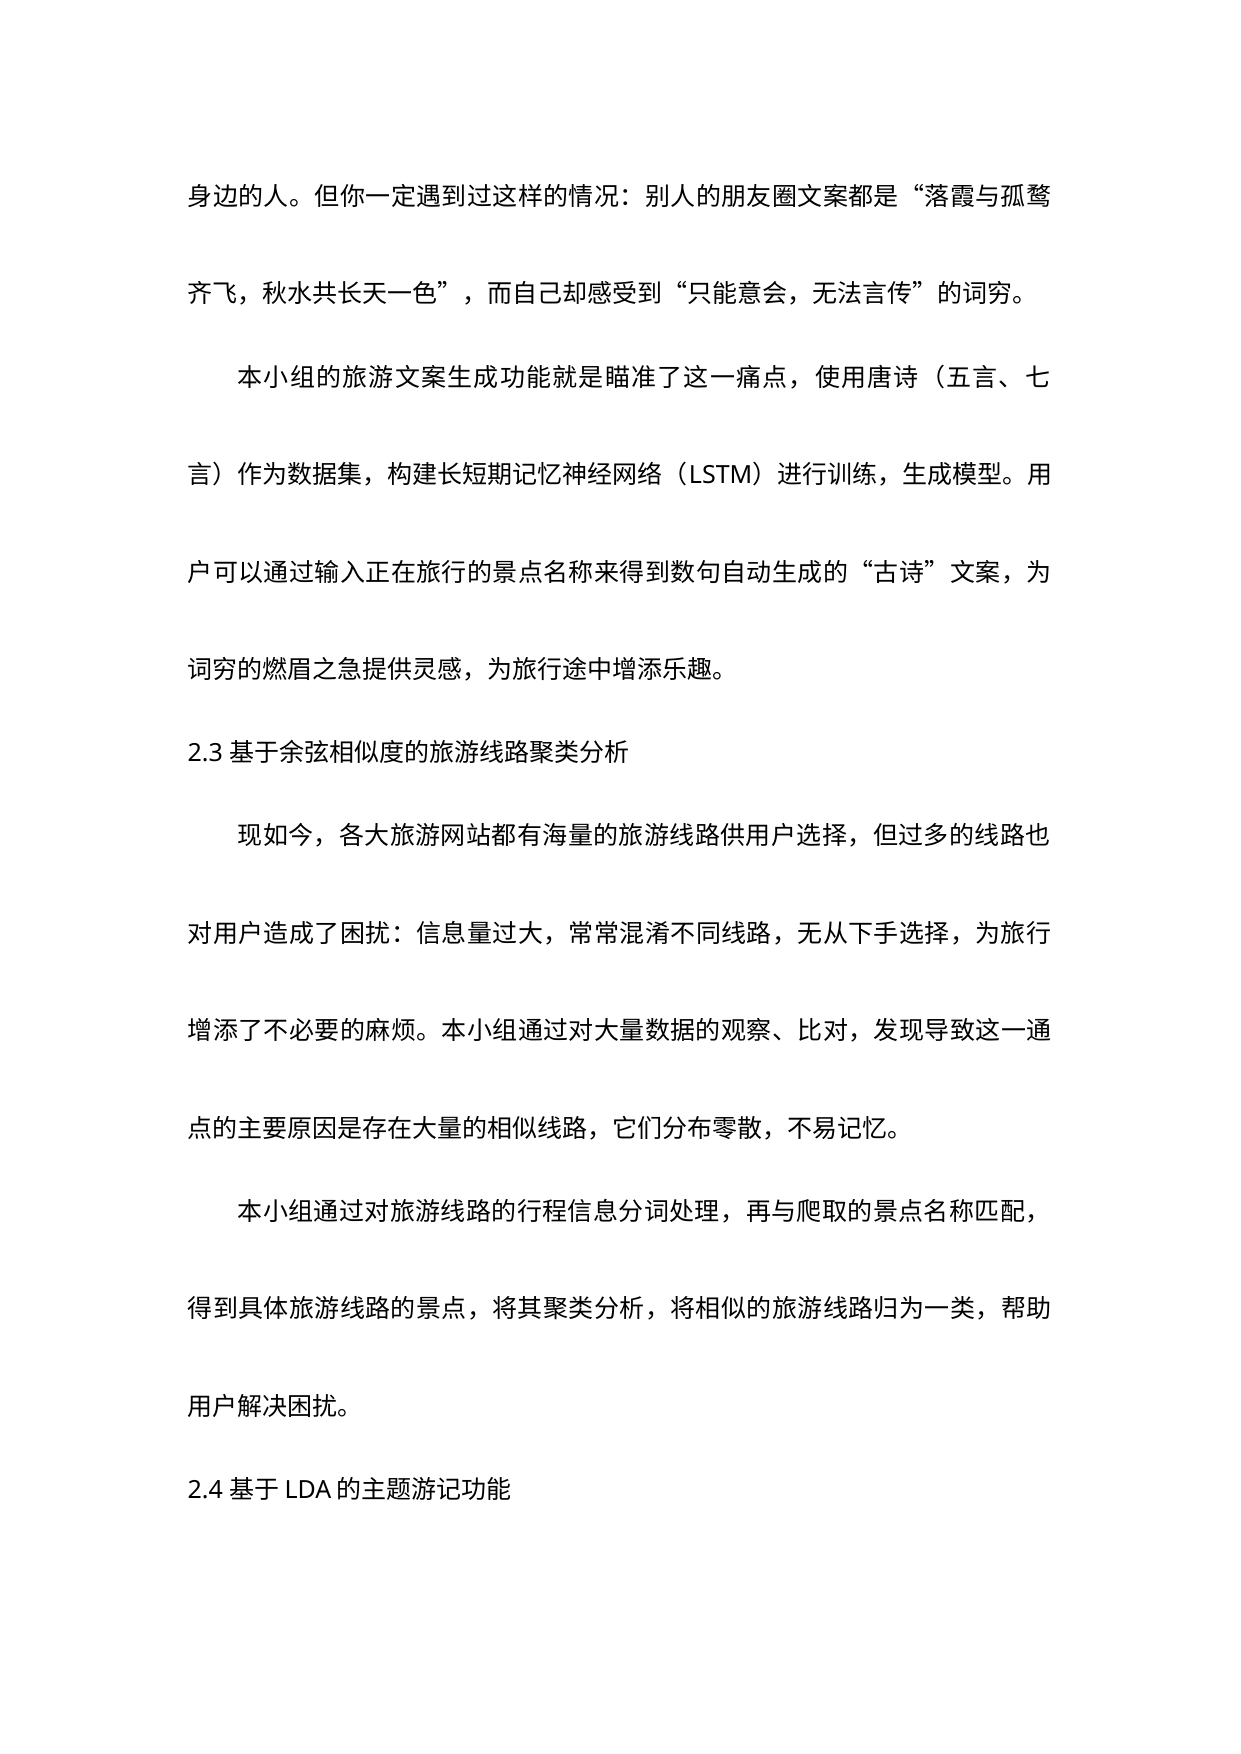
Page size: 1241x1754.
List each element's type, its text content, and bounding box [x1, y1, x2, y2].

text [187, 162, 1053, 324]
text 2.4 基于LDA的主题游记功能 [187, 1455, 1053, 1520]
text 本小组通过对旅游线路的行程信息分词处理，再与爬取的景点名称匹配，得到具体旅游线路的景点，将其聚类分析，将相似的旅游线路归为一类，帮助用户解决困扰。 [187, 1177, 1053, 1437]
text 现如今，各大旅游网站都有海量的旅游线路供用户选择，但过多的线路也对用户造成了困扰：信息量过大，常常混淆不同线路，无从下手选择，为旅行增添了不必要的麻烦。本小组通过对大量数据的观察、比对，发现导致这一通点的主要原因是存在大量的相似线路，它们分布零散，不易记忆。 [187, 801, 1053, 1159]
text 本小组的旅游文案生成功能就是瞄准了这一痛点，使用唐诗（五言、七言）作为数据集，构建长短期记忆神经网络（LSTM）进行训练，生成模型。用户可以通过输入正在旅行的景点名称来得到数句自动生成的“古诗”文案，为词穷的燃眉之急提供灵感，为旅行途中增添乐趣。 [187, 343, 1053, 700]
text 2.3 基于余弦相似度的旅游线路聚类分析 [187, 718, 1053, 783]
